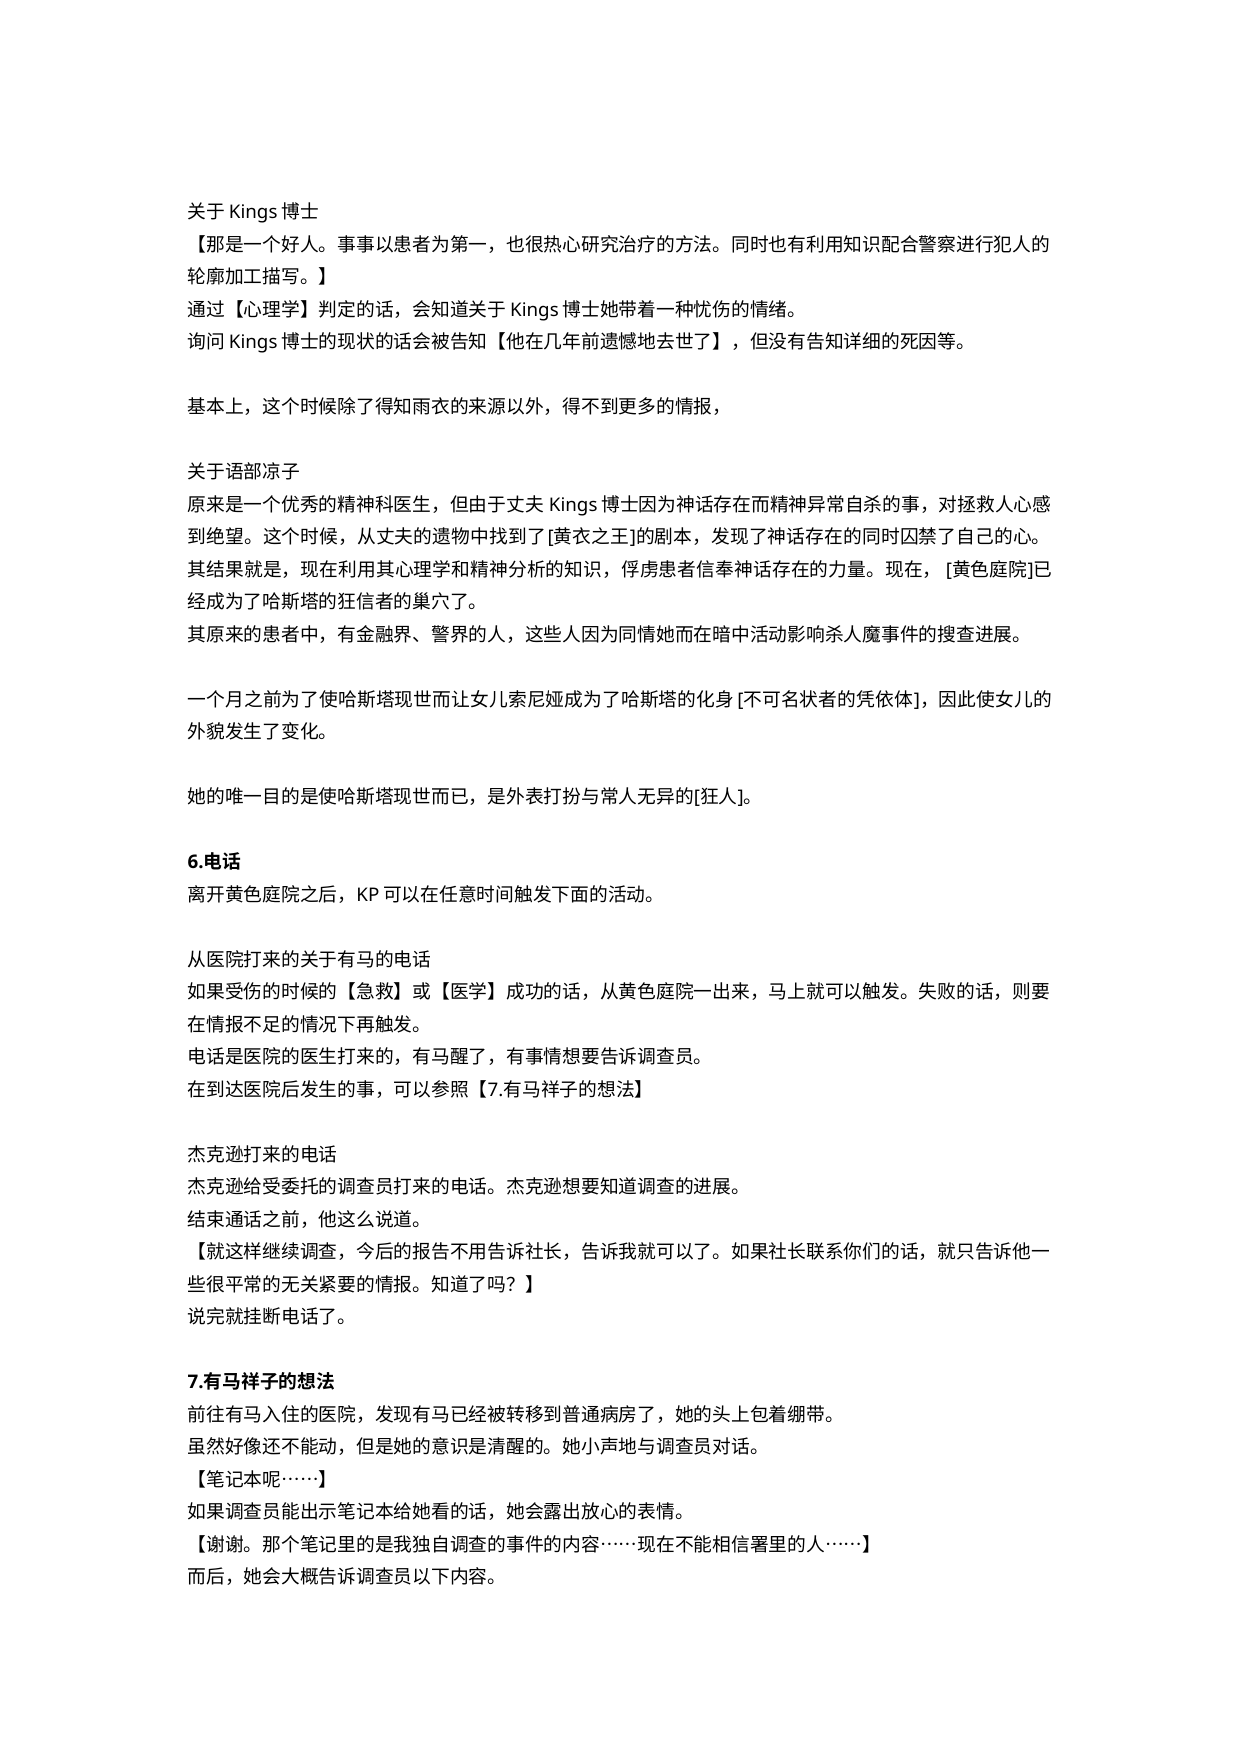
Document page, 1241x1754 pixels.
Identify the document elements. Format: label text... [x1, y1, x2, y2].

list 在到达医院后发生的事，可以参照【7.有马祥子的想法】 [187, 1072, 1053, 1104]
list 一个月之前为了使哈斯塔现世而让女儿索尼娅成为了哈斯塔的化身[不可名状者的凭依体]，因此使女儿的外貌发生了变化。 [187, 682, 1053, 747]
list 通过【心理学】判定的话，会知道关于Kings博士她带着一种忧伤的情绪。 [187, 292, 1053, 324]
list 杰克逊给受委托的调查员打来的电话。杰克逊想要知道调查的进展。 [187, 1169, 1053, 1202]
list 【笔记本呢……】 [187, 1462, 1053, 1494]
list 关于Kings博士 [187, 194, 1053, 227]
list 关于语部凉子 [187, 454, 1053, 487]
list 虽然好像还不能动，但是她的意识是清醒的。她小声地与调查员对话。 [187, 1429, 1053, 1462]
list 电话是医院的医生打来的，有马醒了，有事情想要告诉调查员。 [187, 1039, 1053, 1072]
list 询问Kings博士的现状的话会被告知【他在几年前遗憾地去世了】，但没有告知详细的死因等。 [187, 324, 1053, 357]
list 其原来的患者中，有金融界、警界的人，这些人因为同情她而在暗中活动影响杀人魔事件的搜查进展。 [187, 617, 1053, 649]
list 【就这样继续调查，今后的报告不用告诉社长，告诉我就可以了。如果社长联系你们的话，就只告诉他一些很平常的无关紧要的情报。知道了吗？】 [187, 1234, 1053, 1299]
list 说完就挂断电话了。 [187, 1299, 1053, 1332]
list 前往有马入住的医院，发现有马已经被转移到普通病房了，她的头上包着绷带。 [187, 1397, 1053, 1429]
list 有马祥子的想法 [187, 1364, 1053, 1397]
list 她的唯一目的是使哈斯塔现世而已，是外表打扮与常人无异的[狂人]。 [187, 779, 1053, 812]
list 结束通话之前，他这么说道。 [187, 1202, 1053, 1234]
list 如果受伤的时候的【急救】或【医学】成功的话，从黄色庭院一出来，马上就可以触发。失败的话，则要在情报不足的情况下再触发。 [187, 974, 1053, 1039]
list 【那是一个好人。事事以患者为第一，也很热心研究治疗的方法。同时也有利用知识配合警察进行犯人的轮廓加工描写。】 [187, 227, 1053, 292]
list 杰克逊打来的电话 [187, 1137, 1053, 1169]
list 原来是一个优秀的精神科医生，但由于丈夫Kings博士因为神话存在而精神异常自杀的事，对拯救人心感到绝望。这个时候，从丈夫的遗物中找到了[黄衣之王]的剧本，发现了神话存在的同时囚禁了自己的心。其结果就是，现在利用其心理学和精神分析的知识，俘虏患者信奉神话存在的力量。现在，[黄色庭院]已经成为了哈斯塔的狂信者的巢穴了。 [187, 487, 1053, 617]
list 离开黄色庭院之后，KP可以在任意时间触发下面的活动。 [187, 877, 1053, 909]
list 而后，她会大概告诉调查员以下内容。 [187, 1559, 1053, 1592]
list 【谢谢。那个笔记里的是我独自调查的事件的内容……现在不能相信署里的人……】 [187, 1527, 1053, 1559]
list 基本上，这个时候除了得知雨衣的来源以外，得不到更多的情报， [187, 389, 1053, 422]
list 从医院打来的关于有马的电话 [187, 942, 1053, 974]
list 电话 [187, 844, 1053, 877]
list 如果调查员能出示笔记本给她看的话，她会露出放心的表情。 [187, 1494, 1053, 1527]
